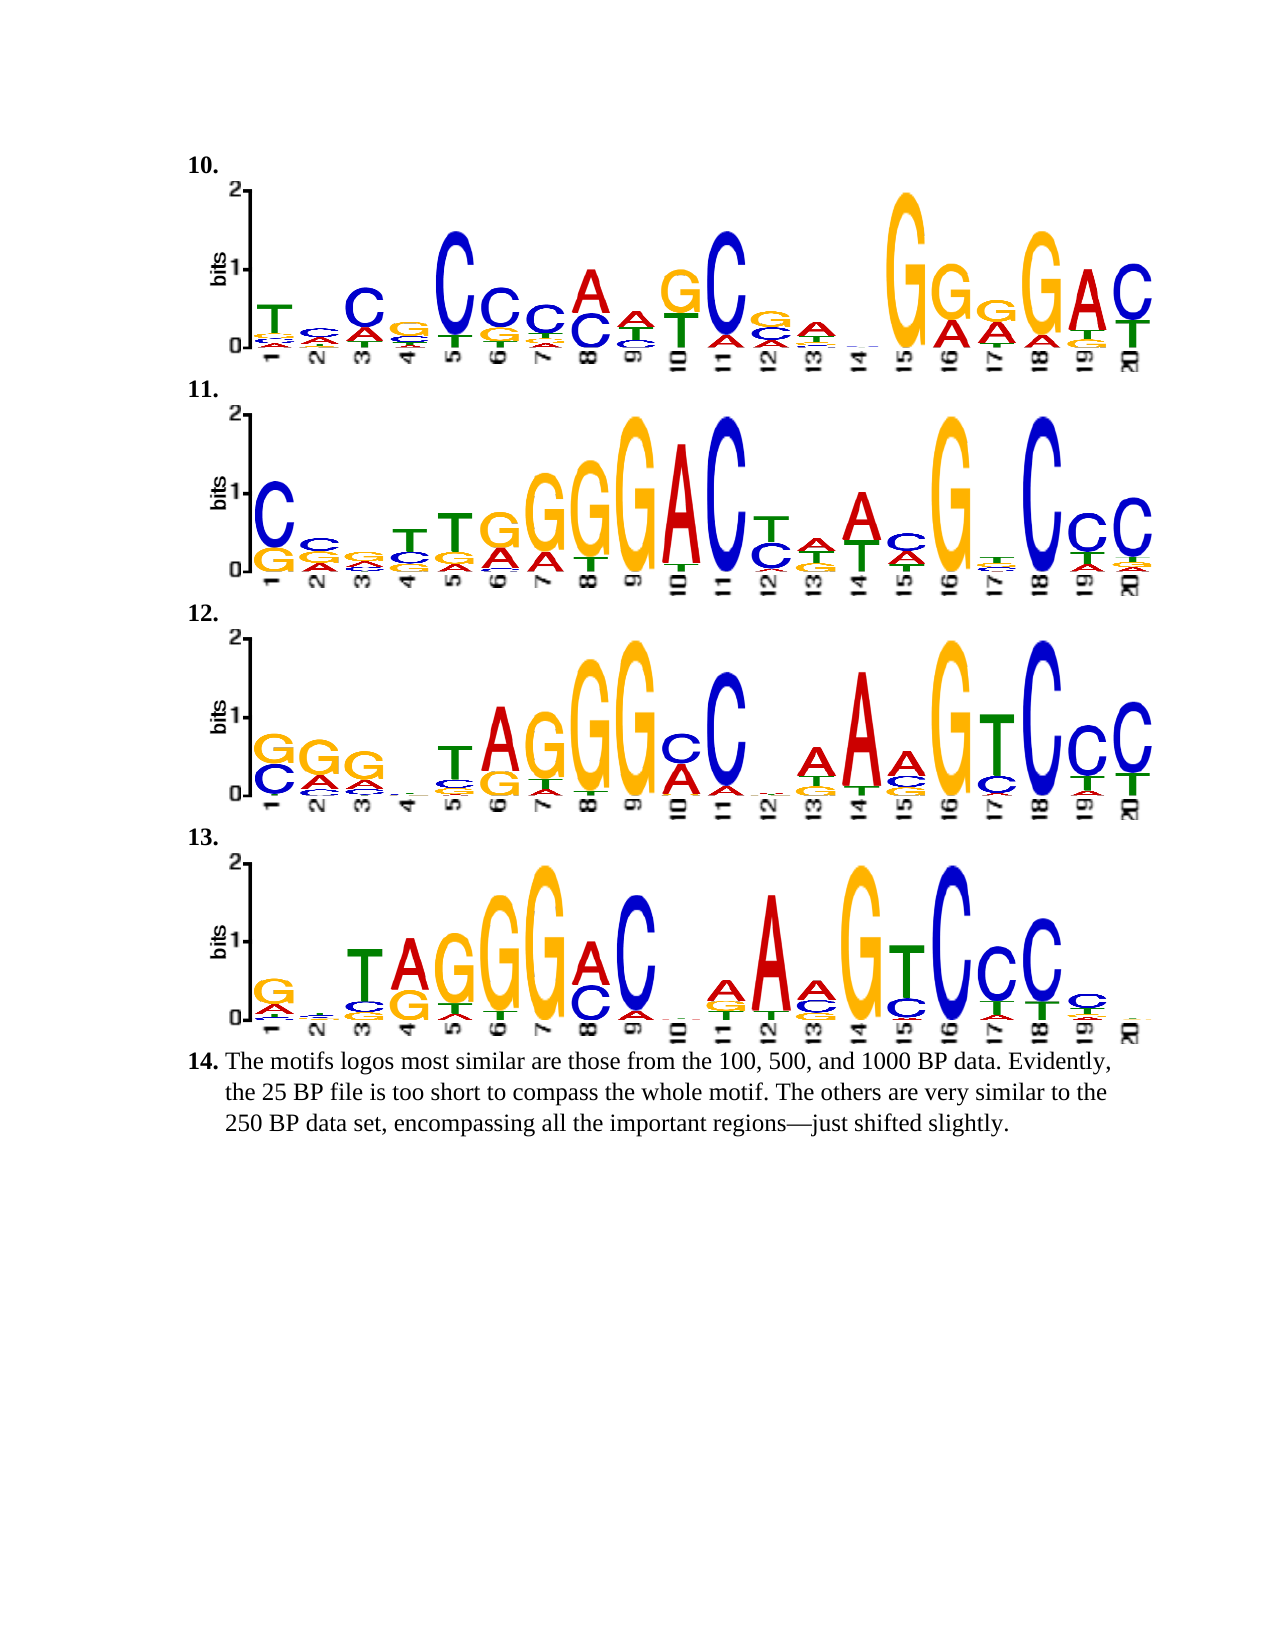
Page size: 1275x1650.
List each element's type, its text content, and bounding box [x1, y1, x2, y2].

picture [187, 853, 1163, 1044]
picture [187, 405, 1163, 596]
picture [187, 181, 1163, 372]
list The motifs logos most similar are those from the 100, 500, and 1000 BP data. Evidently, the 25 BP file is too short to compass the whole motif. The others are very similar to the 250 BP data set, encompassing all the important regions—just shifted slightly. [187, 1046, 1125, 1137]
picture [187, 629, 1163, 820]
